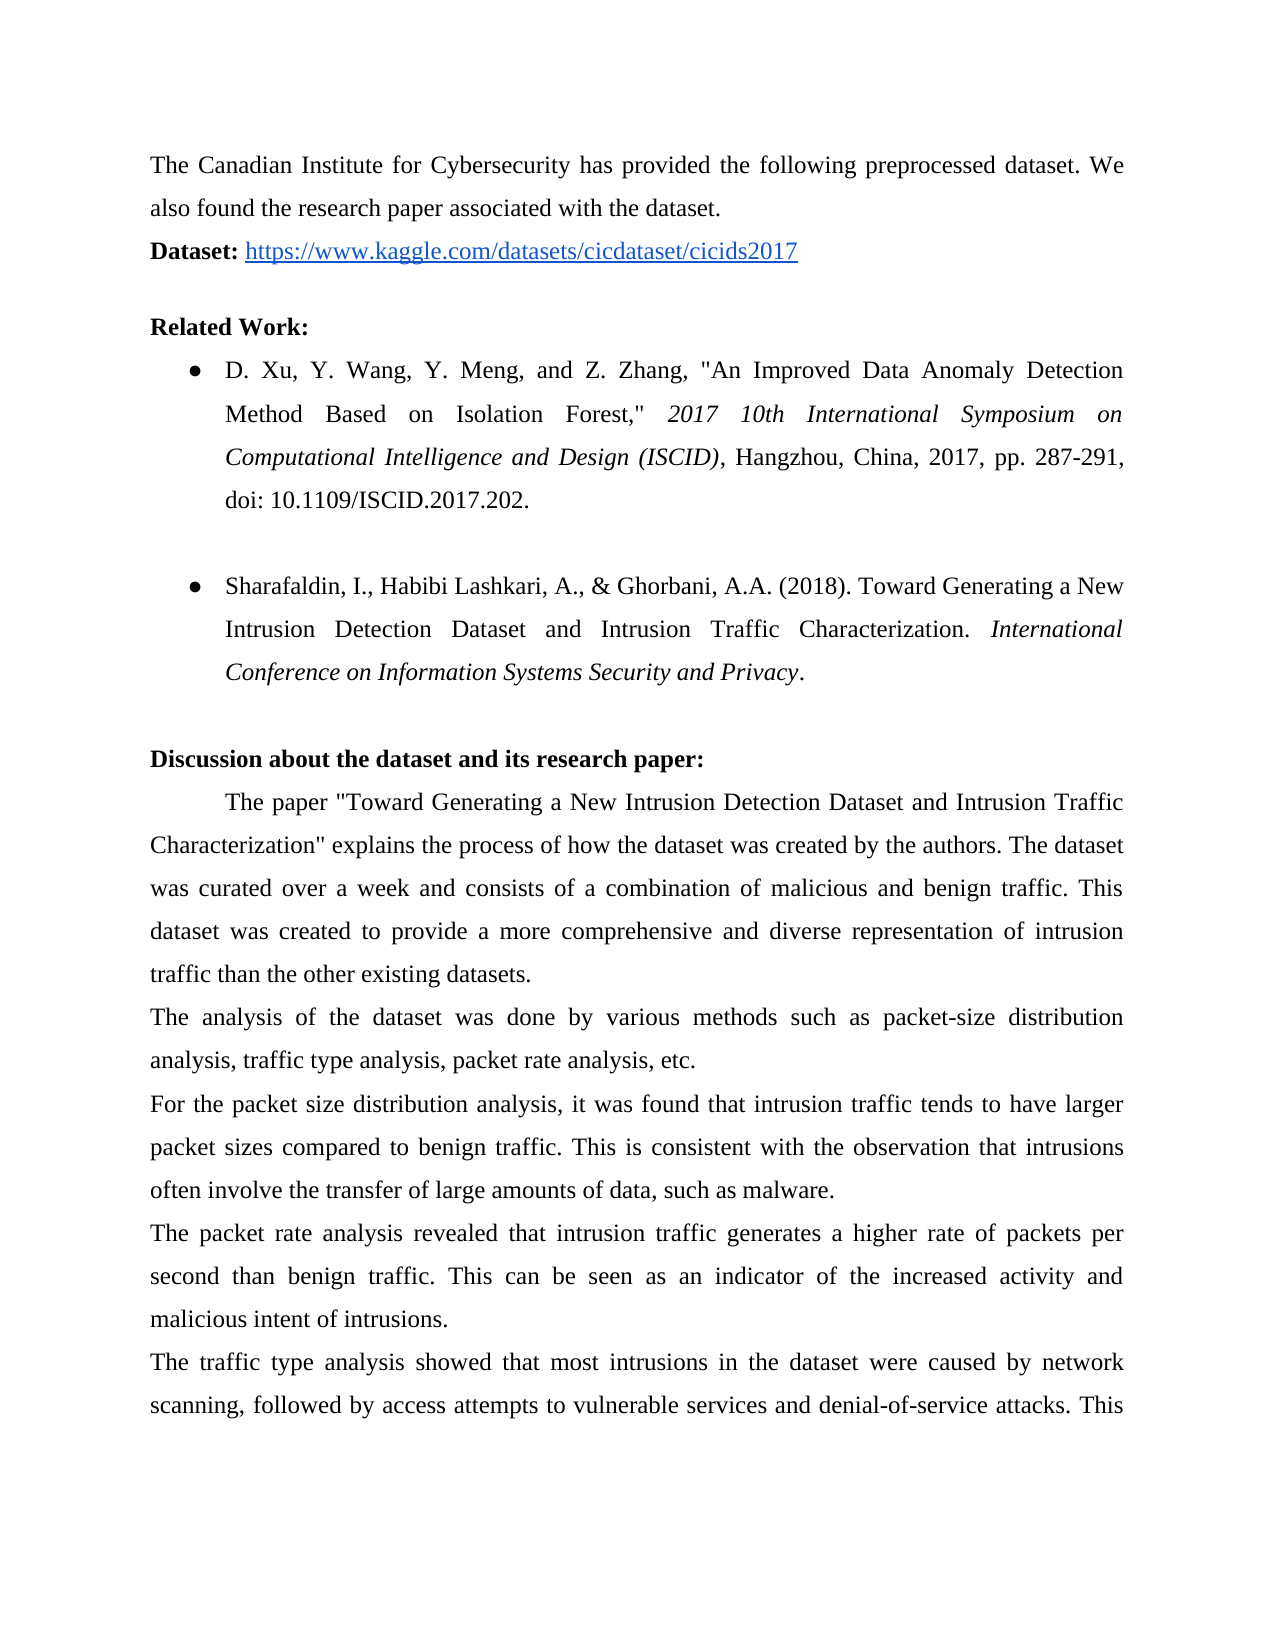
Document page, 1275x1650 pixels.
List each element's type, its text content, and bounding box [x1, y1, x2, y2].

text For the packet size distribution analysis, it was found that intrusion traffic tends to have larger packet sizes compared to benign traffic. This is consistent with the observation that intrusions often involve the transfer of large amounts of data, such as malware. [150, 1089, 1125, 1204]
text The Canadian Institute for Cybersecurity has provided the following preprocessed dataset. We also found the research paper associated with the dataset. [150, 150, 1125, 222]
list D. Xu, Y. Wang, Y. Meng, and Z. Zhang, "An Improved Data Anomaly Detection Method Based on Isolation Forest," 2017 10th International Symposium on Computational Intelligence and Design (ISCID), Hangzhou, China, 2017, pp. 287-291, doi: 10.1109/ISCID.2017.202. [187, 356, 1125, 514]
text The analysis of the dataset was done by various methods such as packet-size distribution analysis, traffic type analysis, packet rate analysis, etc. [150, 1002, 1125, 1074]
text The paper "Toward Generating a New Intrusion Detection Dataset and Intrusion Traffic Characterization" explains the process of how the dataset was created by the authors. The dataset was curated over a week and consists of a combination of malicious and benign traffic. This dataset was created to provide a more comprehensive and diverse representation of intrusion traffic than the other existing datasets. [150, 787, 1125, 988]
text The packet rate analysis revealed that intrusion traffic generates a higher rate of packets per second than benign traffic. This can be seen as an indicator of the increased activity and malicious intent of intrusions. [150, 1218, 1125, 1333]
text Dataset: https://www.kaggle.com/datasets/cicdataset/cicids2017 [150, 236, 1125, 265]
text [150, 1347, 1125, 1419]
list Sharafaldin, I., Habibi Lashkari, A., & Ghorbani, A.A. (2018). Toward Generating a New Intrusion Detection Dataset and Intrusion Traffic Characterization. International Conference on Information Systems Security and Privacy. [187, 571, 1125, 686]
text Related Work: [150, 312, 1125, 341]
text Discussion about the dataset and its research paper: [150, 744, 1125, 772]
